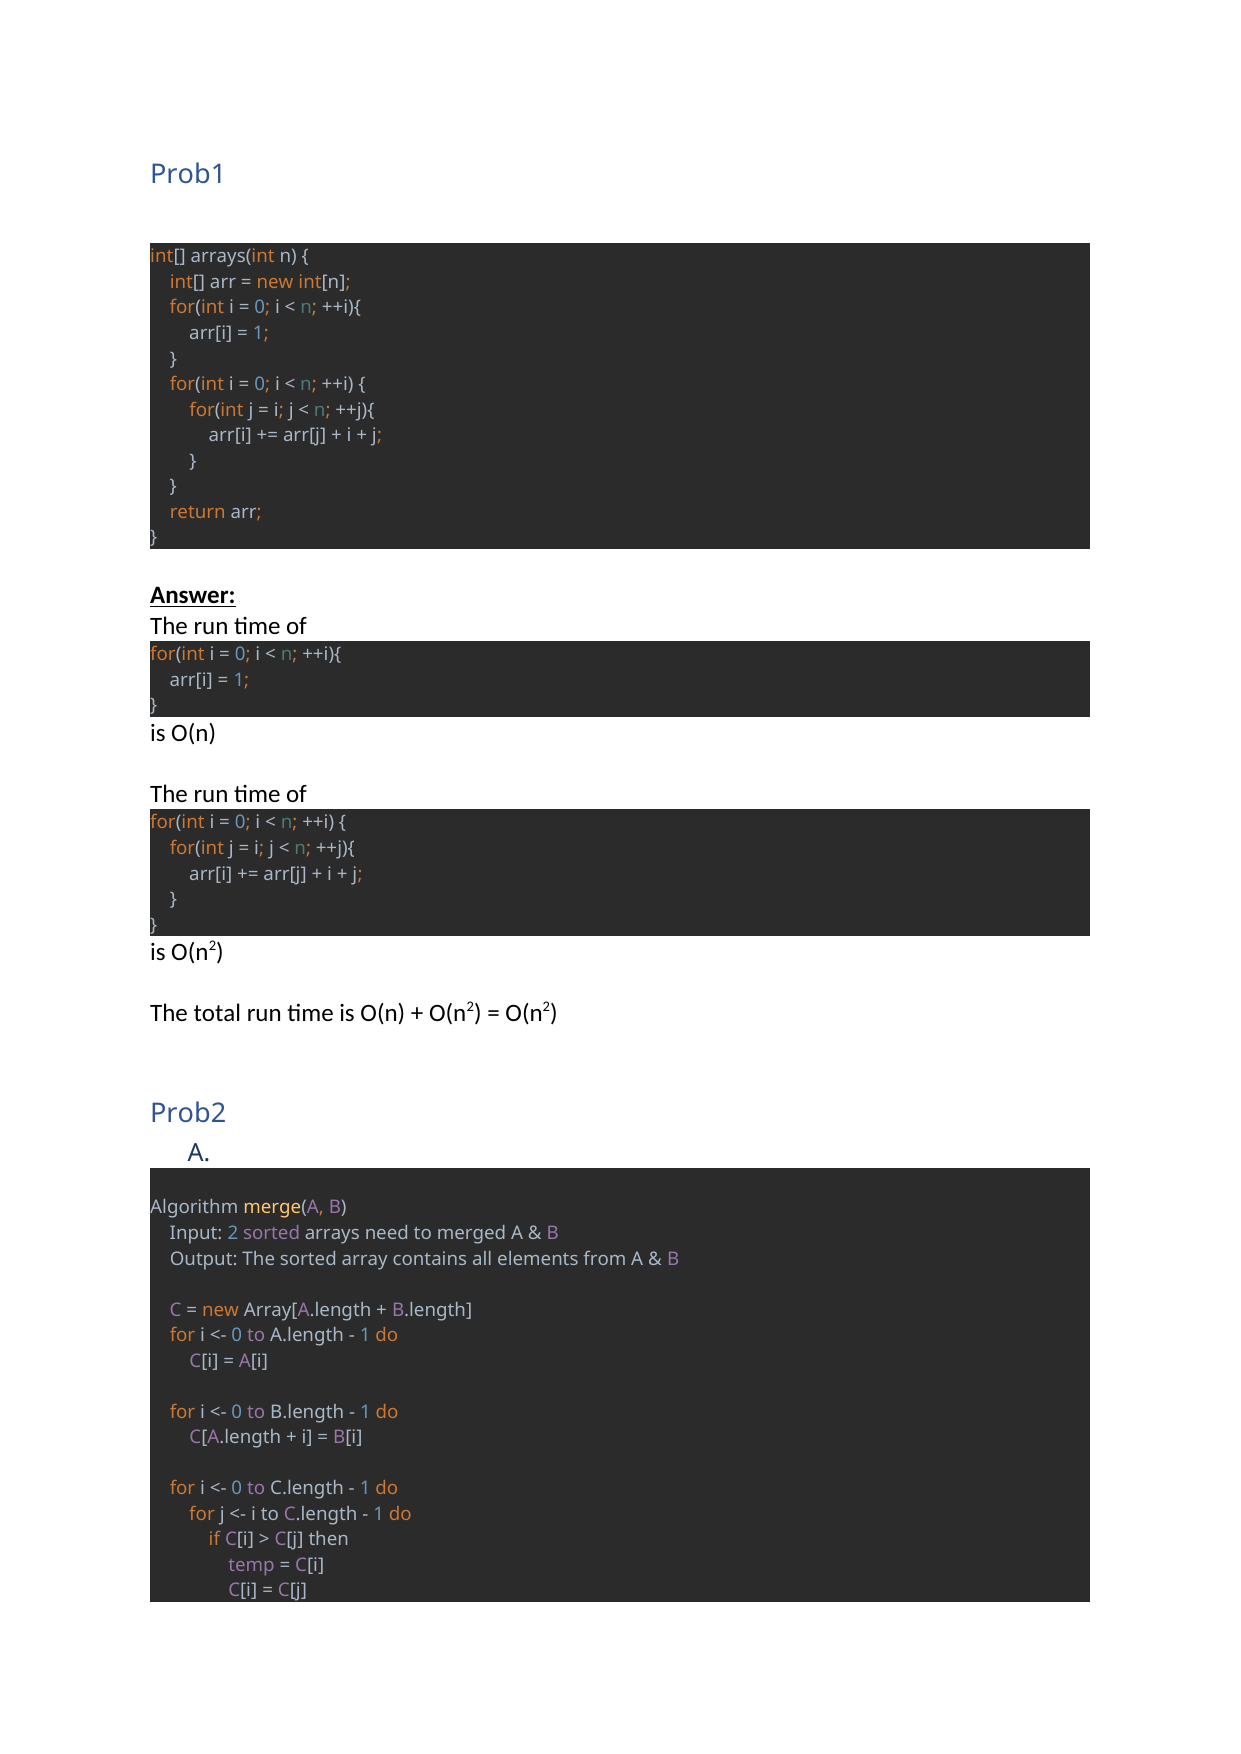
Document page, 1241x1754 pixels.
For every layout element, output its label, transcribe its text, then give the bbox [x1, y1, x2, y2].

subtitle Prob2 [150, 1093, 1090, 1130]
text int[] arrays(int n) { int[] arr = new int[n]; for(int i = 0; i < n; ++i){ arr[i] = 1; } for(int i = 0; i < n; ++i) { for(int j = i; j < n; ++j){ arr[i] += arr[j] + i + j; } } return arr; } [150, 243, 1090, 549]
text for(int i = 0; i < n; ++i) { for(int j = i; j < n; ++j){ arr[i] += arr[j] + i + j; } } [150, 809, 1090, 936]
text is O(n2) [150, 936, 1090, 967]
text for(int i = 0; i < n; ++i){ arr[i] = 1; } [150, 641, 1090, 717]
text The total run time is O(n) + O(n2) = O(n2) [150, 997, 1090, 1028]
text The run time of [150, 778, 1090, 809]
text The run time of [150, 610, 1090, 641]
text is O(n) [150, 717, 1090, 748]
subtitle Prob1 [150, 154, 1090, 191]
text Answer: [150, 579, 1090, 610]
